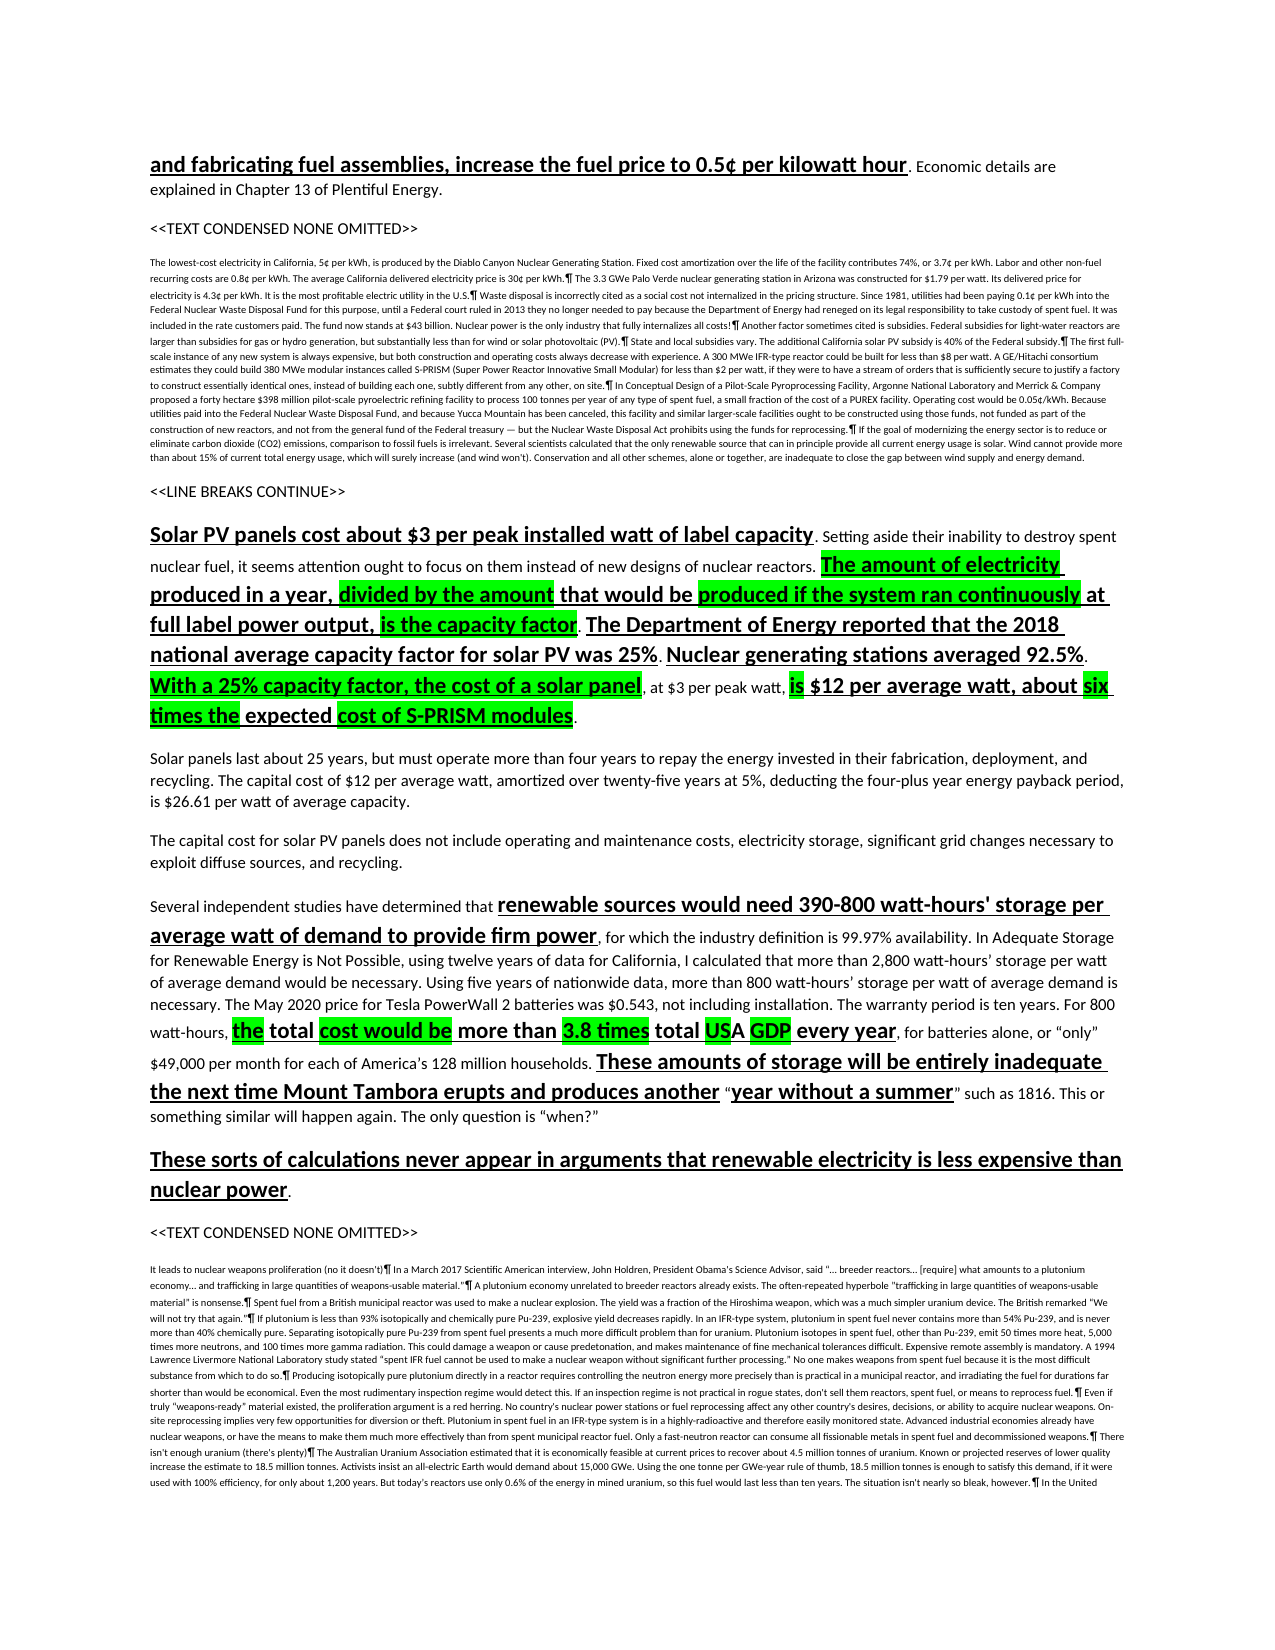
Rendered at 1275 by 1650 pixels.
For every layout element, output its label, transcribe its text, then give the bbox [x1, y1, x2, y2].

text Solar panels last about 25 years, but must operate more than four years to repay the energy invested in their fabrication, deployment, and recycling. The capital cost of $12 per average watt, amortized over twenty-five years at 5%, deducting the four-plus year energy payback period, is $26.61 per watt of average capacity. [150, 748, 1125, 812]
text The lowest-cost electricity in California, 5¢ per kWh, is produced by the Diablo Canyon Nuclear Generating Station. Fixed cost amortization over the life of the facility contributes 74%, or 3.7¢ per kWh. Labor and other non-fuel recurring costs are 0.8¢ per kWh. The average California delivered electricity price is 30¢ per kWh.¶ The 3.3 GWe Palo Verde nuclear generating station in Arizona was constructed for $1.79 per watt. Its delivered price for electricity is 4.3¢ per kWh. It is the most profitable electric utility in the U.S.¶ Waste disposal is incorrectly cited as a social cost not internalized in the pricing structure. Since 1981, utilities had been paying 0.1¢ per kWh into the Federal Nuclear Waste Disposal Fund for this purpose, until a Federal court ruled in 2013 they no longer needed to pay because the Department of Energy had reneged on its legal responsibility to take custody of spent fuel. It was included in the rate customers paid. The fund now stands at $43 billion. Nuclear power is the only industry that fully internalizes all costs!¶ Another factor sometimes cited is subsidies. Federal subsidies for light-water reactors are larger than subsidies for gas or hydro generation, but substantially less than for wind or solar photovoltaic (PV).¶ State and local subsidies vary. The additional California solar PV subsidy is 40% of the Federal subsidy.¶ The first full-scale instance of any new system is always expensive, but both construction and operating costs always decrease with experience. A 300 MWe IFR-type reactor could be built for less than $8 per watt. A GE/Hitachi consortium estimates they could build 380 MWe modular instances called S-PRISM (Super Power Reactor Innovative Small Modular) for less than $2 per watt, if they were to have a stream of orders that is sufficiently secure to justify a factory to construct essentially identical ones, instead of building each one, subtly different from any other, on site.¶ In Conceptual Design of a Pilot-Scale Pyroprocessing Facility, Argonne National Laboratory and Merrick & Company proposed a forty hectare $398 million pilot-scale pyroelectric refining facility to process 100 tonnes per year of any type of spent fuel, a small fraction of the cost of a PUREX facility. Operating cost would be 0.05¢/kWh. Because utilities paid into the Federal Nuclear Waste Disposal Fund, and because Yucca Mountain has been canceled, this facility and similar larger-scale facilities ought to be constructed using those funds, not funded as part of the construction of new reactors, and not from the general fund of the Federal treasury — but the Nuclear Waste Disposal Act prohibits using the funds for reprocessing.¶ If the goal of modernizing the energy sector is to reduce or eliminate carbon dioxide (CO2) emissions, comparison to fossil fuels is irrelevant. Several scientists calculated that the only renewable source that can in principle provide all current energy usage is solar. Wind cannot provide more than about 15% of current total energy usage, which will surely increase (and wind won't). Conservation and all other schemes, alone or together, are inadequate to close the gap between wind supply and energy demand. [150, 257, 1125, 464]
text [150, 150, 1125, 200]
text Solar PV panels cost about $3 per peak installed watt of label capacity. Setting aside their inability to destroy spent nuclear fuel, it seems attention ought to focus on them instead of new designs of nuclear reactors. The amount of electricity produced in a year, divided by the amount that would be produced if the system ran continuously at full label power output, is the capacity factor. The Department of Energy reported that the 2018 national average capacity factor for solar PV was 25%. Nuclear generating stations averaged 92.5%. With a 25% capacity factor, the cost of a solar panel, at $3 per peak watt, is $12 per average watt, about six times the expected cost of S-PRISM modules. [150, 520, 1125, 729]
text <<TEXT CONDENSED NONE OMITTED>> [150, 218, 1125, 238]
text The capital cost for solar PV panels does not include operating and maintenance costs, electricity storage, significant grid changes necessary to exploit diffuse sources, and recycling. [150, 830, 1125, 872]
text <<TEXT CONDENSED NONE OMITTED>> [150, 1222, 1125, 1243]
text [150, 1261, 1125, 1490]
text Several independent studies have determined that renewable sources would need 390-800 watt-hours' storage per average watt of demand to provide firm power, for which the industry definition is 99.97% availability. In Adequate Storage for Renewable Energy is Not Possible, using twelve years of data for California, I calculated that more than 2,800 watt-hours’ storage per watt of average demand would be necessary. Using five years of nationwide data, more than 800 watt-hours’ storage per watt of average demand is necessary. The May 2020 price for Tesla PowerWall 2 batteries was $0.543, not including installation. The warranty period is ten years. For 800 watt-hours, the total cost would be more than 3.8 times total USA GDP every year, for batteries alone, or “only” $49,000 per month for each of America’s 128 million households. These amounts of storage will be entirely inadequate the next time Mount Tambora erupts and produces another “year without a summer” such as 1816. This or something similar will happen again. The only question is “when?” [150, 891, 1125, 1127]
text <<LINE BREAKS CONTINUE>> [150, 481, 1125, 502]
text These sorts of calculations never appear in arguments that renewable electricity is less expensive than nuclear power. [150, 1145, 1125, 1203]
